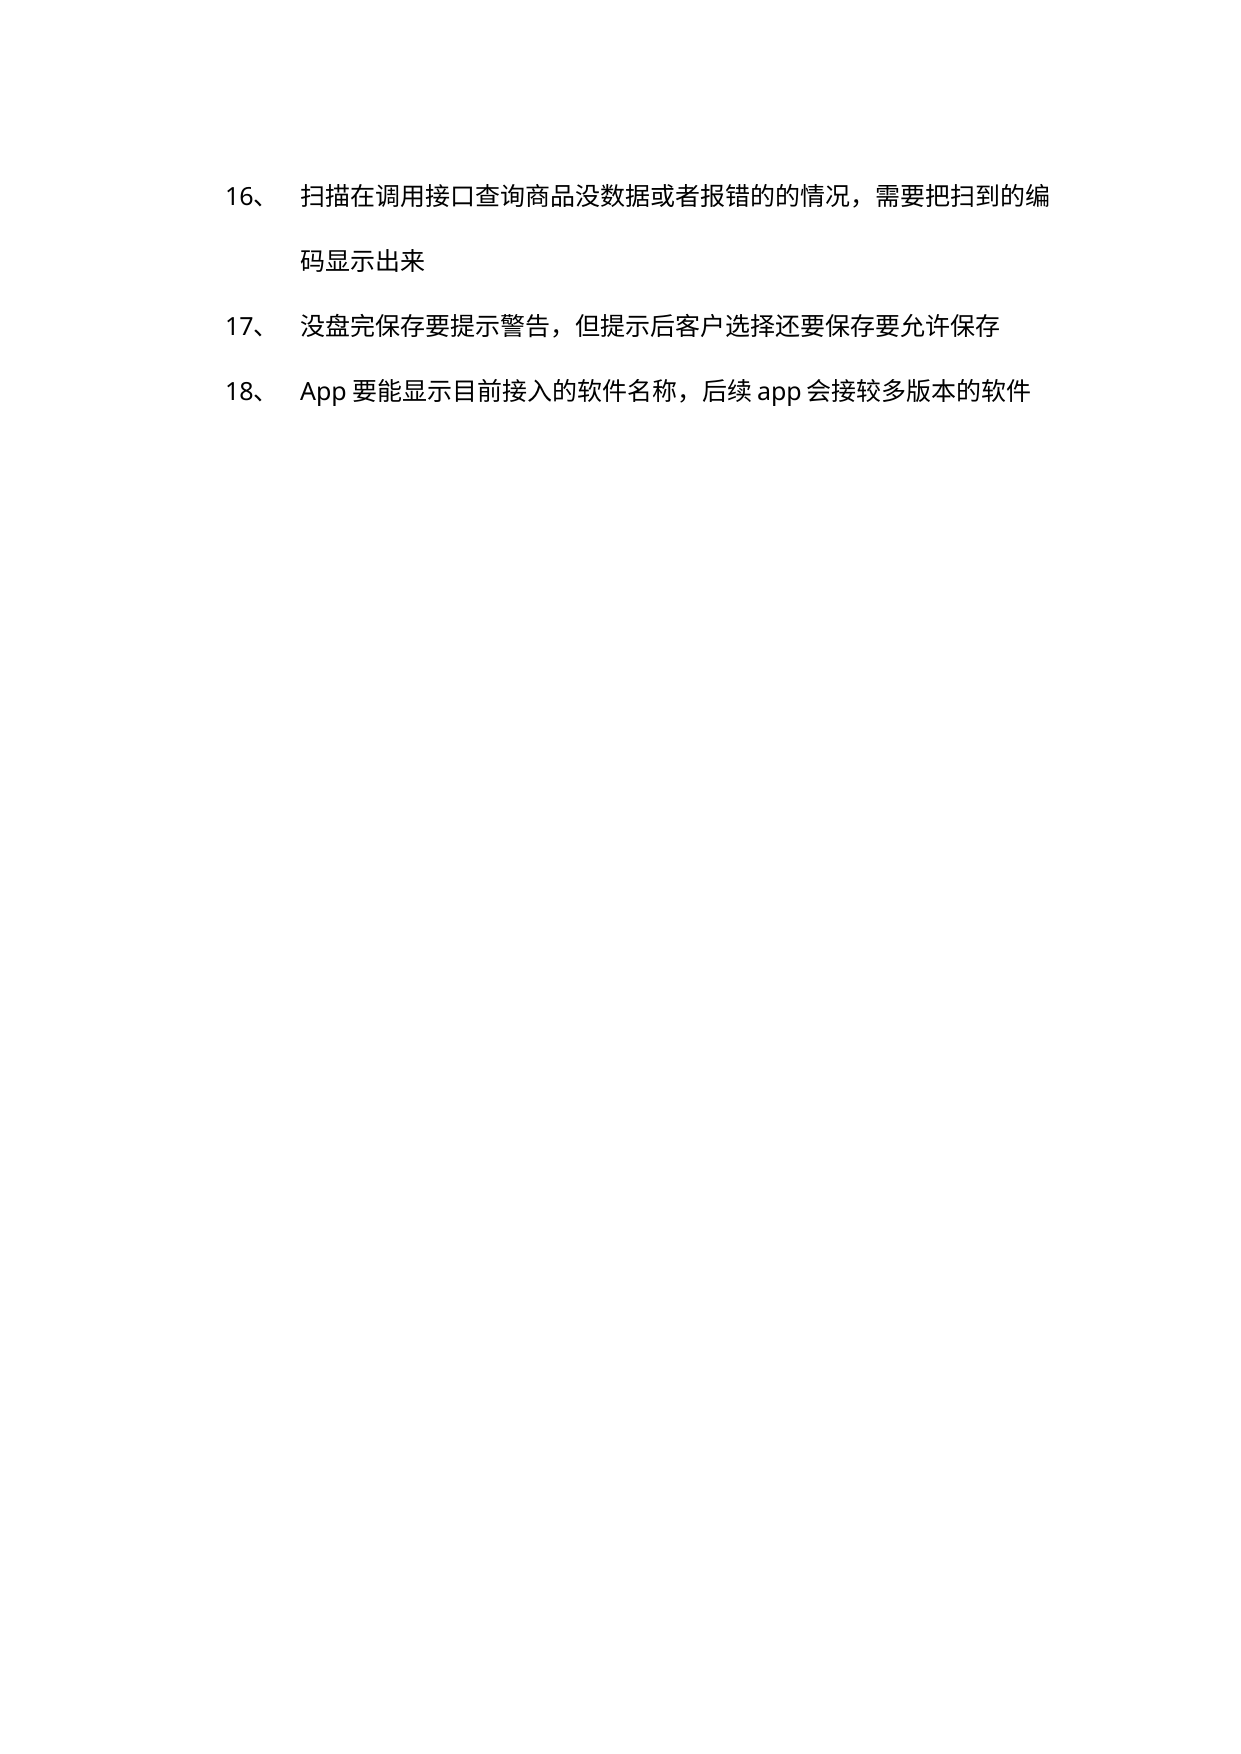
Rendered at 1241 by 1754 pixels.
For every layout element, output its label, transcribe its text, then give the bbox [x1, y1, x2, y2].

list 扫描在调用接口查询商品没数据或者报错的的情况，需要把扫到的编码显示出来 [225, 162, 1053, 292]
list 没盘完保存要提示警告，但提示后客户选择还要保存要允许保存 [225, 292, 1053, 357]
list App要能显示目前接入的软件名称，后续app会接较多版本的软件 [225, 357, 1053, 422]
